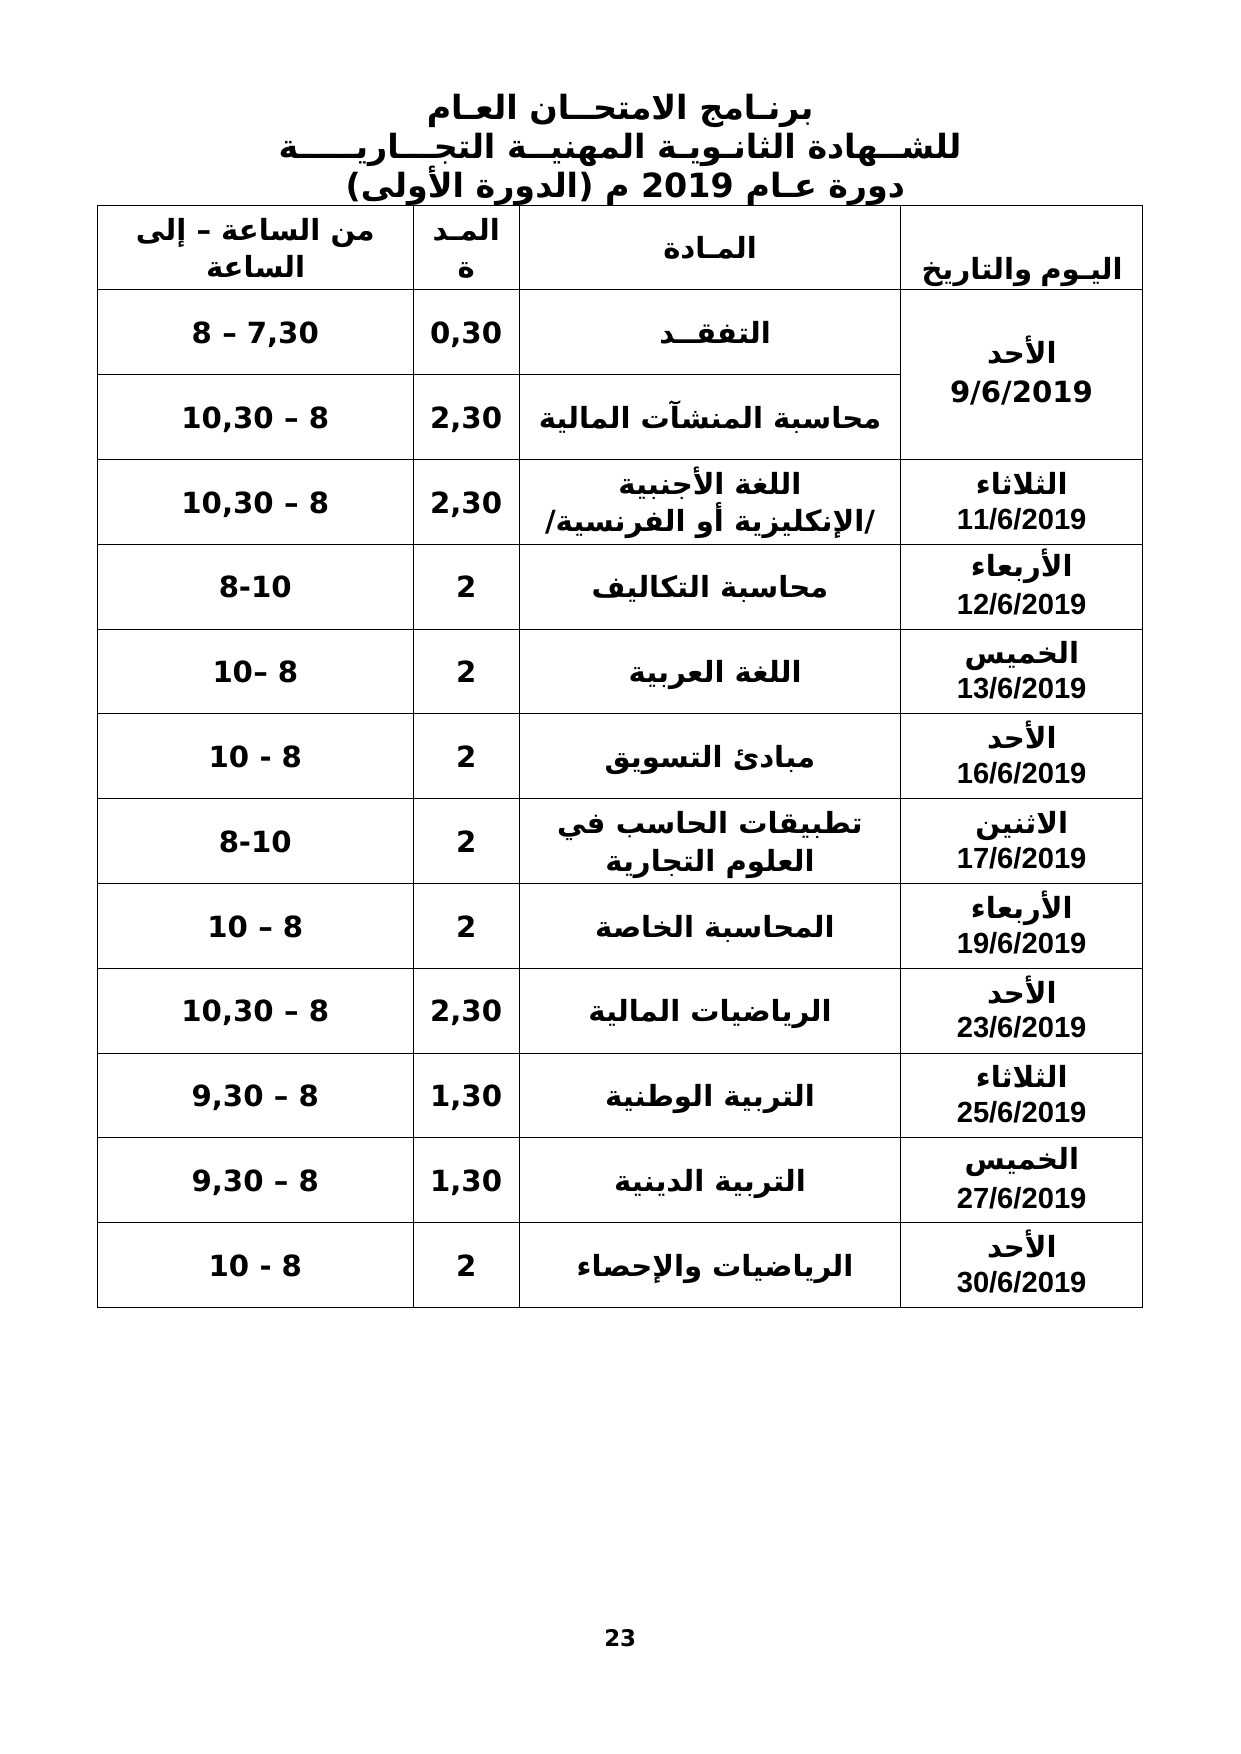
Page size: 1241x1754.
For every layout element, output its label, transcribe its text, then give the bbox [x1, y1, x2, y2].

table_header المـادة [520, 206, 900, 289]
table_cell 7,30 – 8 [98, 290, 413, 374]
table_cell 8-10 [98, 799, 413, 883]
table_cell الاثنين 17/6/2019 [901, 799, 1142, 883]
table_cell 8 - 10 [98, 1223, 413, 1307]
table_cell مبادئ التسويق [520, 714, 900, 798]
table_cell 8 – 10,30 [98, 460, 413, 544]
subtitle برنـامج الامتحــان العـام [150, 89, 1090, 127]
table_cell الأحد 9/6/2019 [901, 290, 1142, 459]
table_cell الرياضيات والإحصاء [520, 1223, 900, 1307]
table_cell الثلاثاء 25/6/2019 [901, 1054, 1142, 1137]
table_cell الأربعاء 19/6/2019 [901, 884, 1142, 968]
table_cell الأحد 30/6/2019 [901, 1223, 1142, 1307]
table_cell 8 – 10,30 [98, 375, 413, 459]
table_cell الأحد 23/6/2019 [901, 969, 1142, 1052]
table_cell محاسبة التكاليف [520, 545, 900, 628]
table_cell 2 [414, 884, 519, 968]
table_cell الأحد 16/6/2019 [901, 714, 1142, 798]
subtitle دورة عـام 2019 م (الدورة الأولى) [150, 166, 1090, 205]
table_cell الثلاثاء 11/6/2019 [901, 460, 1142, 544]
table_cell 1,30 [414, 1054, 519, 1137]
table_cell 2,30 [414, 375, 519, 459]
table_cell الرياضيات المالية [520, 969, 900, 1052]
table_header المـدة [414, 206, 519, 289]
subtitle للشــهادة الثانـويـة المهنيــة التجـــاريـــــة [150, 127, 1090, 166]
table_cell 8-10 [98, 545, 413, 628]
table_cell الأربعاء 12/6/2019 [901, 545, 1142, 628]
table_cell 8 –10 [98, 630, 413, 713]
table_cell التربية الوطنية [520, 1054, 900, 1137]
table_cell محاسبة المنشآت المالية [520, 375, 900, 459]
table_header اليـوم والتاريخ [901, 206, 1142, 289]
table_cell 2 [414, 799, 519, 883]
table_cell 2 [414, 630, 519, 713]
table_cell الخميس 27/6/2019 [901, 1138, 1142, 1222]
table_cell المحاسبة الخاصة [520, 884, 900, 968]
table_header من الساعة – إلى الساعة [98, 206, 413, 289]
table_cell اللغة العربية [520, 630, 900, 713]
table_cell الخميس 13/6/2019 [901, 630, 1142, 713]
table_cell 2 [414, 714, 519, 798]
table_cell التفقــد [520, 290, 900, 374]
table_cell 2,30 [414, 460, 519, 544]
table_cell 8 – 10,30 [98, 969, 413, 1052]
table_cell 8 - 10 [98, 714, 413, 798]
table_cell تطبيقات الحاسب في العلوم التجارية [520, 799, 900, 883]
table_cell 8 – 10 [98, 884, 413, 968]
table_cell التربية الدينية [520, 1138, 900, 1222]
table_cell 1,30 [414, 1138, 519, 1222]
table_cell اللغة الأجنبية /الإنكليزية أو الفرنسية/ [520, 460, 900, 544]
table_cell 0,30 [414, 290, 519, 374]
table_cell 8 – 9,30 [98, 1054, 413, 1137]
table_cell 8 – 9,30 [98, 1138, 413, 1222]
table_cell 2 [414, 545, 519, 628]
table_cell 2,30 [414, 969, 519, 1052]
table_cell 2 [414, 1223, 519, 1307]
